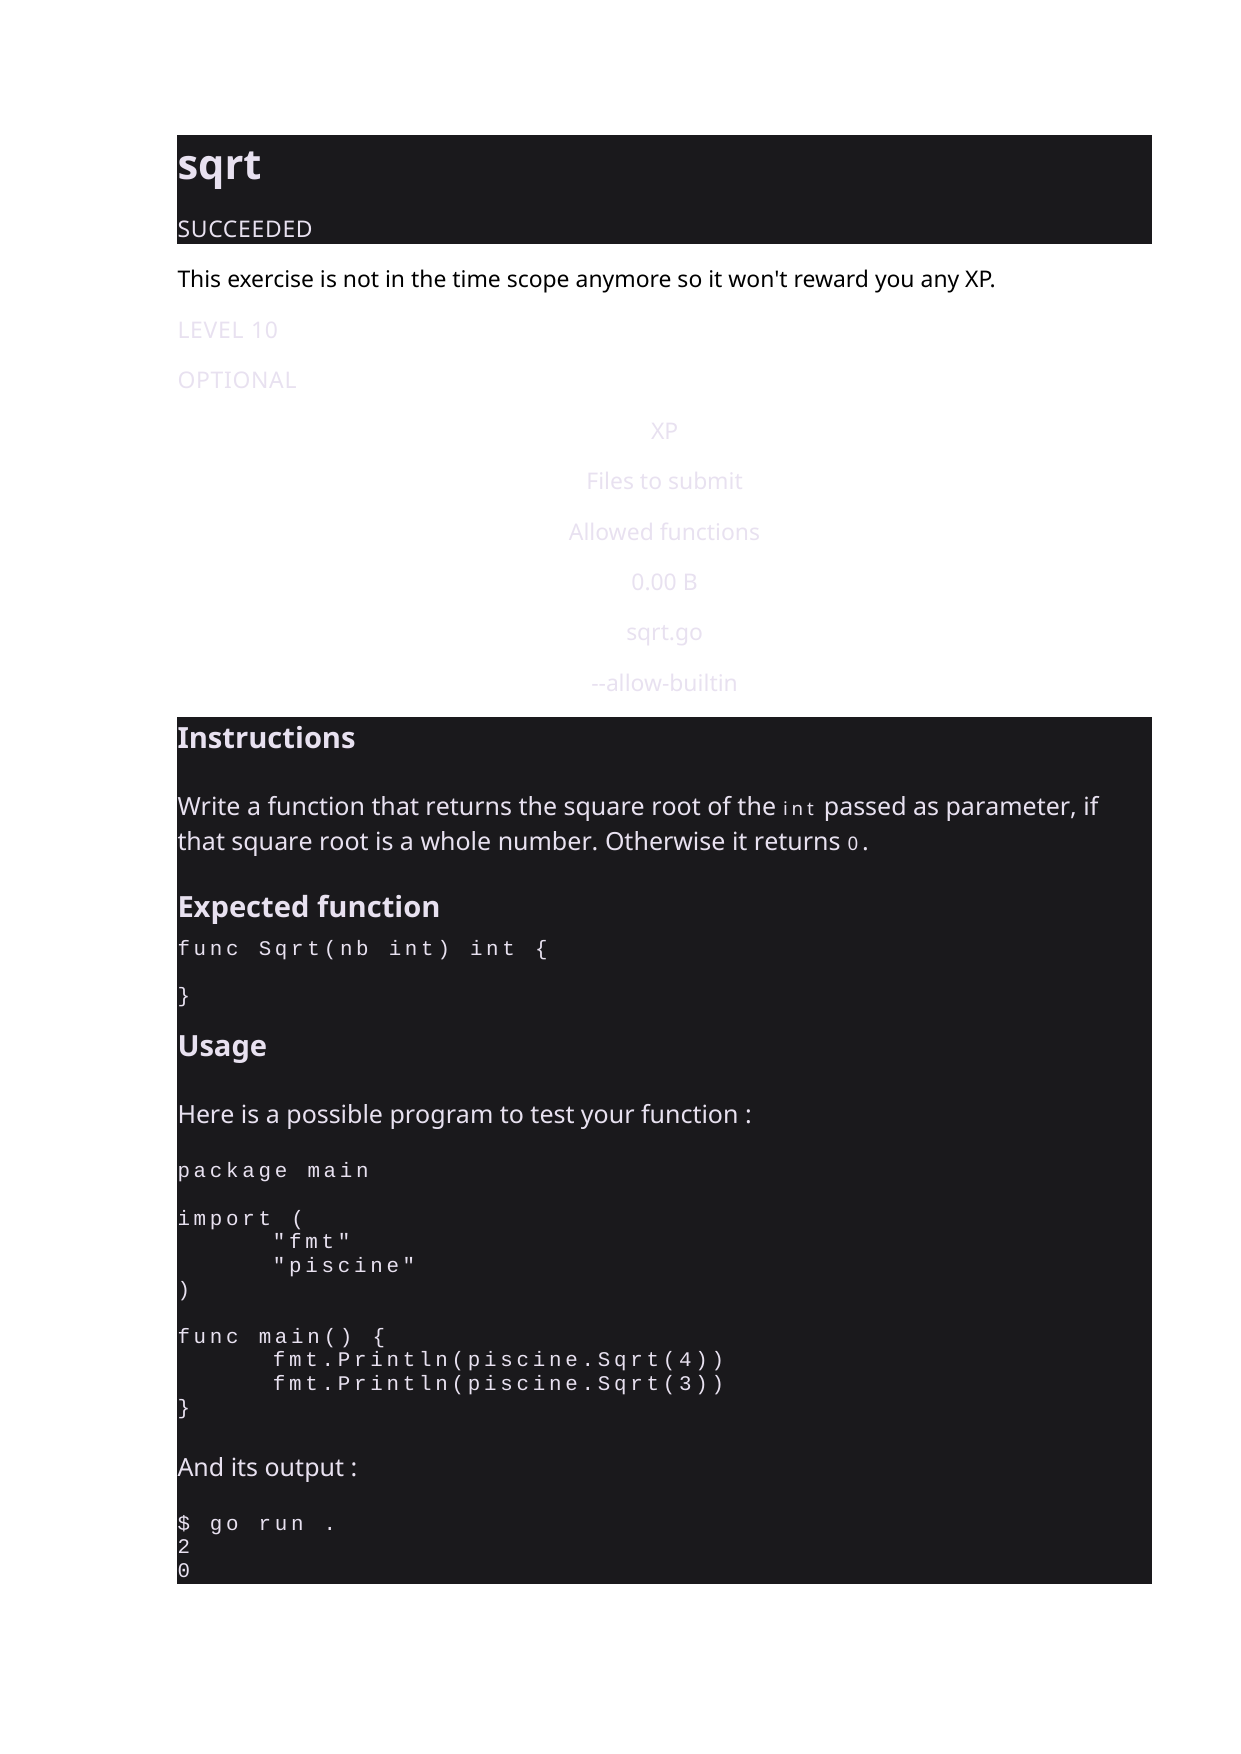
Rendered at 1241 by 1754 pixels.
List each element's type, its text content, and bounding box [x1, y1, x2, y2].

text Level 10 [177, 314, 1152, 345]
text XP [177, 414, 1152, 446]
subtitle Usage [177, 1025, 1152, 1065]
text import ( [177, 1208, 1152, 1231]
subtitle Expected function [177, 886, 1152, 926]
text "piscine" [177, 1255, 1152, 1278]
text sqrt.go [177, 616, 1152, 647]
text func main() { [177, 1326, 1152, 1349]
text --allow-builtin [177, 667, 1152, 698]
text fmt.Println(piscine.Sqrt(3)) [177, 1373, 1152, 1397]
text And its output : [177, 1449, 1152, 1484]
text "fmt" [177, 1231, 1152, 1255]
subtitle Instructions [177, 717, 1152, 757]
text Here is a possible program to test your function : [177, 1097, 1152, 1131]
text ) [177, 1278, 1152, 1302]
text 0 [177, 1560, 1152, 1584]
subtitle sqrt [177, 135, 1152, 192]
text $ go run . [177, 1513, 1152, 1536]
text Write a function that returns the square root of the int passed as parameter, if that square root is a whole number. Otherwise it returns 0. [177, 789, 1152, 857]
text optional [177, 364, 1152, 395]
text Files to submit [177, 465, 1152, 496]
text 0.00 B [177, 566, 1152, 597]
text This exercise is not in the time scope anymore so it won't reward you any XP. [177, 263, 1152, 294]
text package main [177, 1160, 1152, 1184]
text Allowed functions [177, 515, 1152, 547]
text fmt.Println(piscine.Sqrt(4)) [177, 1349, 1152, 1373]
text } [177, 1397, 1152, 1420]
text } [177, 985, 1152, 1008]
text 2 [177, 1536, 1152, 1560]
text succeeded [177, 213, 1152, 244]
text func Sqrt(nb int) int { [177, 937, 1152, 961]
